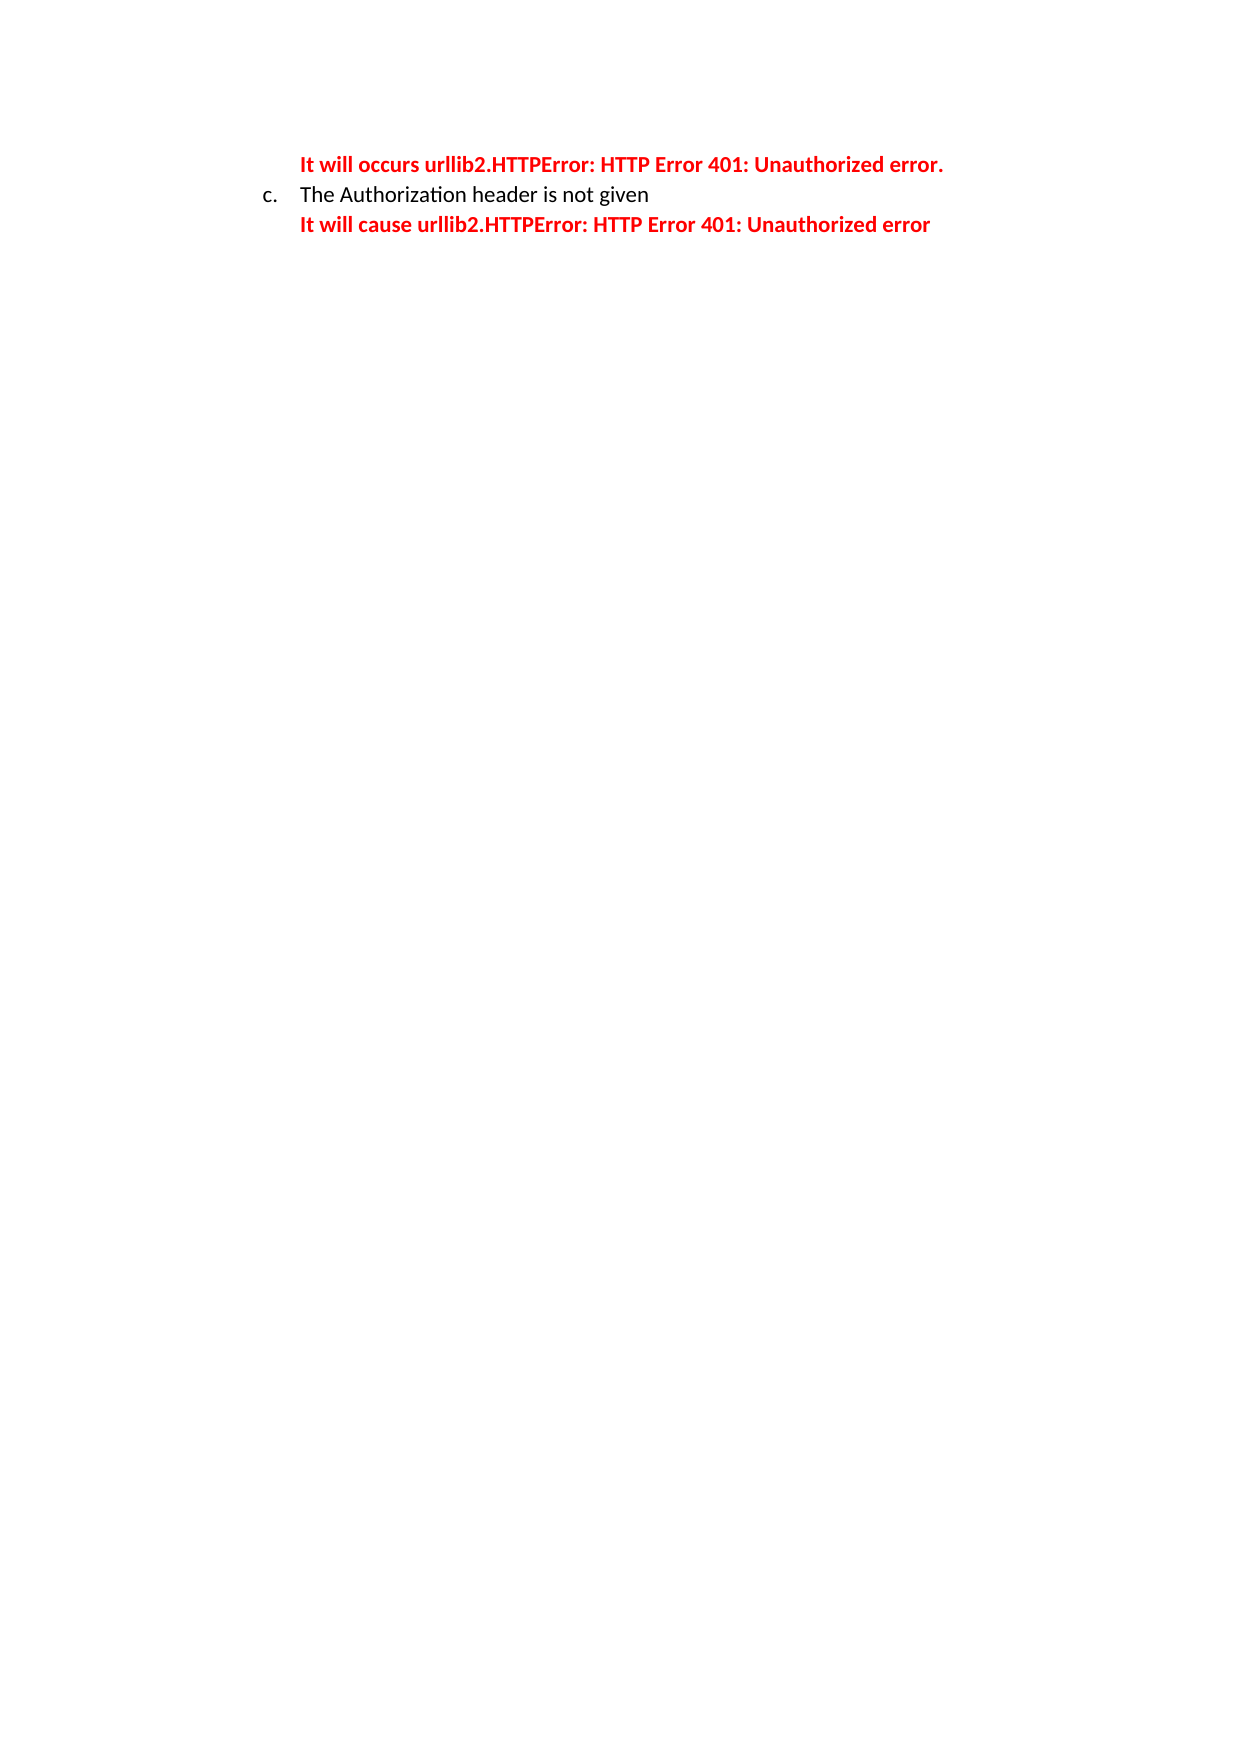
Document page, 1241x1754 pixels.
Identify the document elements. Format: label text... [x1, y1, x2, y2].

list It will occurs urllib2.HTTPError: HTTP Error 401: Unauthorized error. [300, 150, 1090, 178]
list The Authorization header is not given [262, 180, 1090, 208]
list It will cause urllib2.HTTPError: HTTP Error 401: Unauthorized error [300, 210, 1090, 238]
